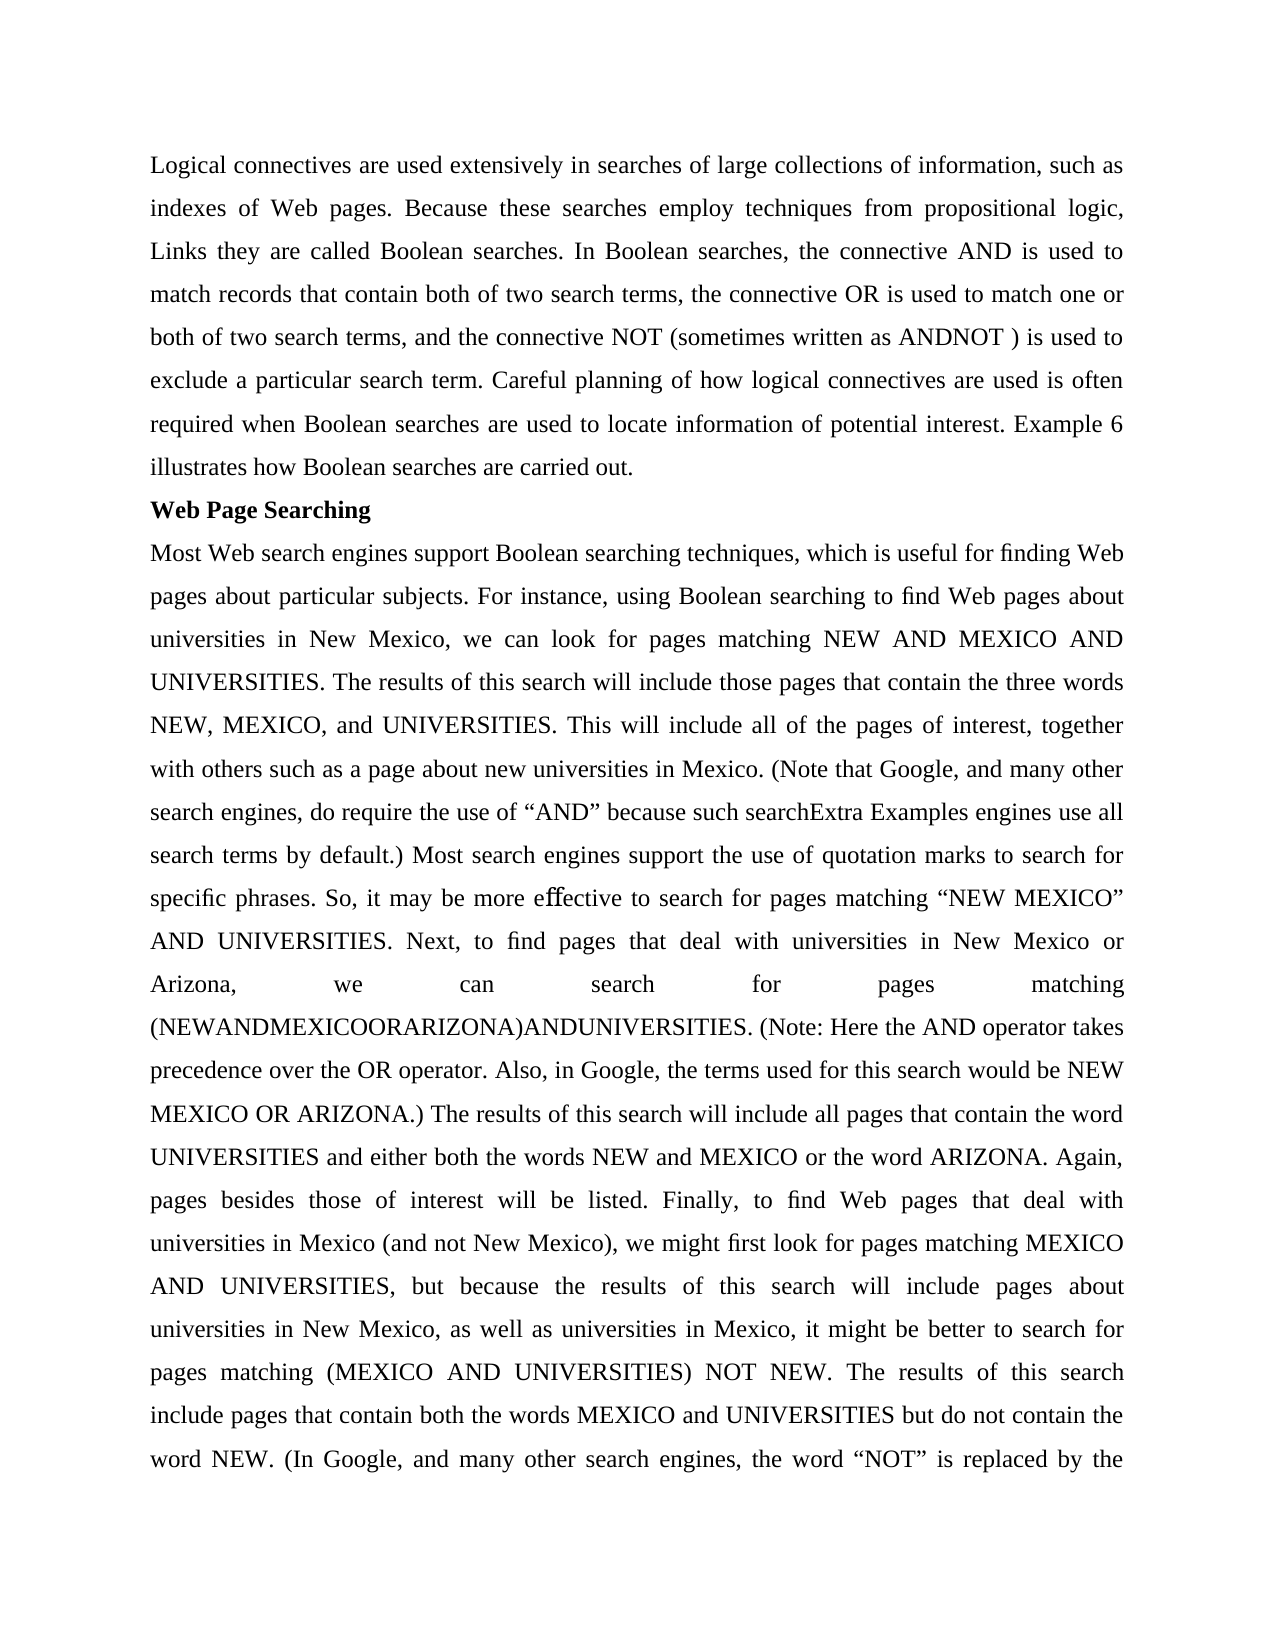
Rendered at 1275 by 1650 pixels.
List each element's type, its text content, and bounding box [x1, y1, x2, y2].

text Web Page Searching [150, 495, 1125, 524]
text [150, 538, 1125, 1472]
text Logical connectives are used extensively in searches of large collections of information, such as indexes of Web pages. Because these searches employ techniques from propositional logic, Links they are called Boolean searches. In Boolean searches, the connective AND is used to match records that contain both of two search terms, the connective OR is used to match one or both of two search terms, and the connective NOT (sometimes written as ANDNOT ) is used to exclude a particular search term. Careful planning of how logical connectives are used is often required when Boolean searches are used to locate information of potential interest. Example 6 illustrates how Boolean searches are carried out. [150, 150, 1125, 481]
